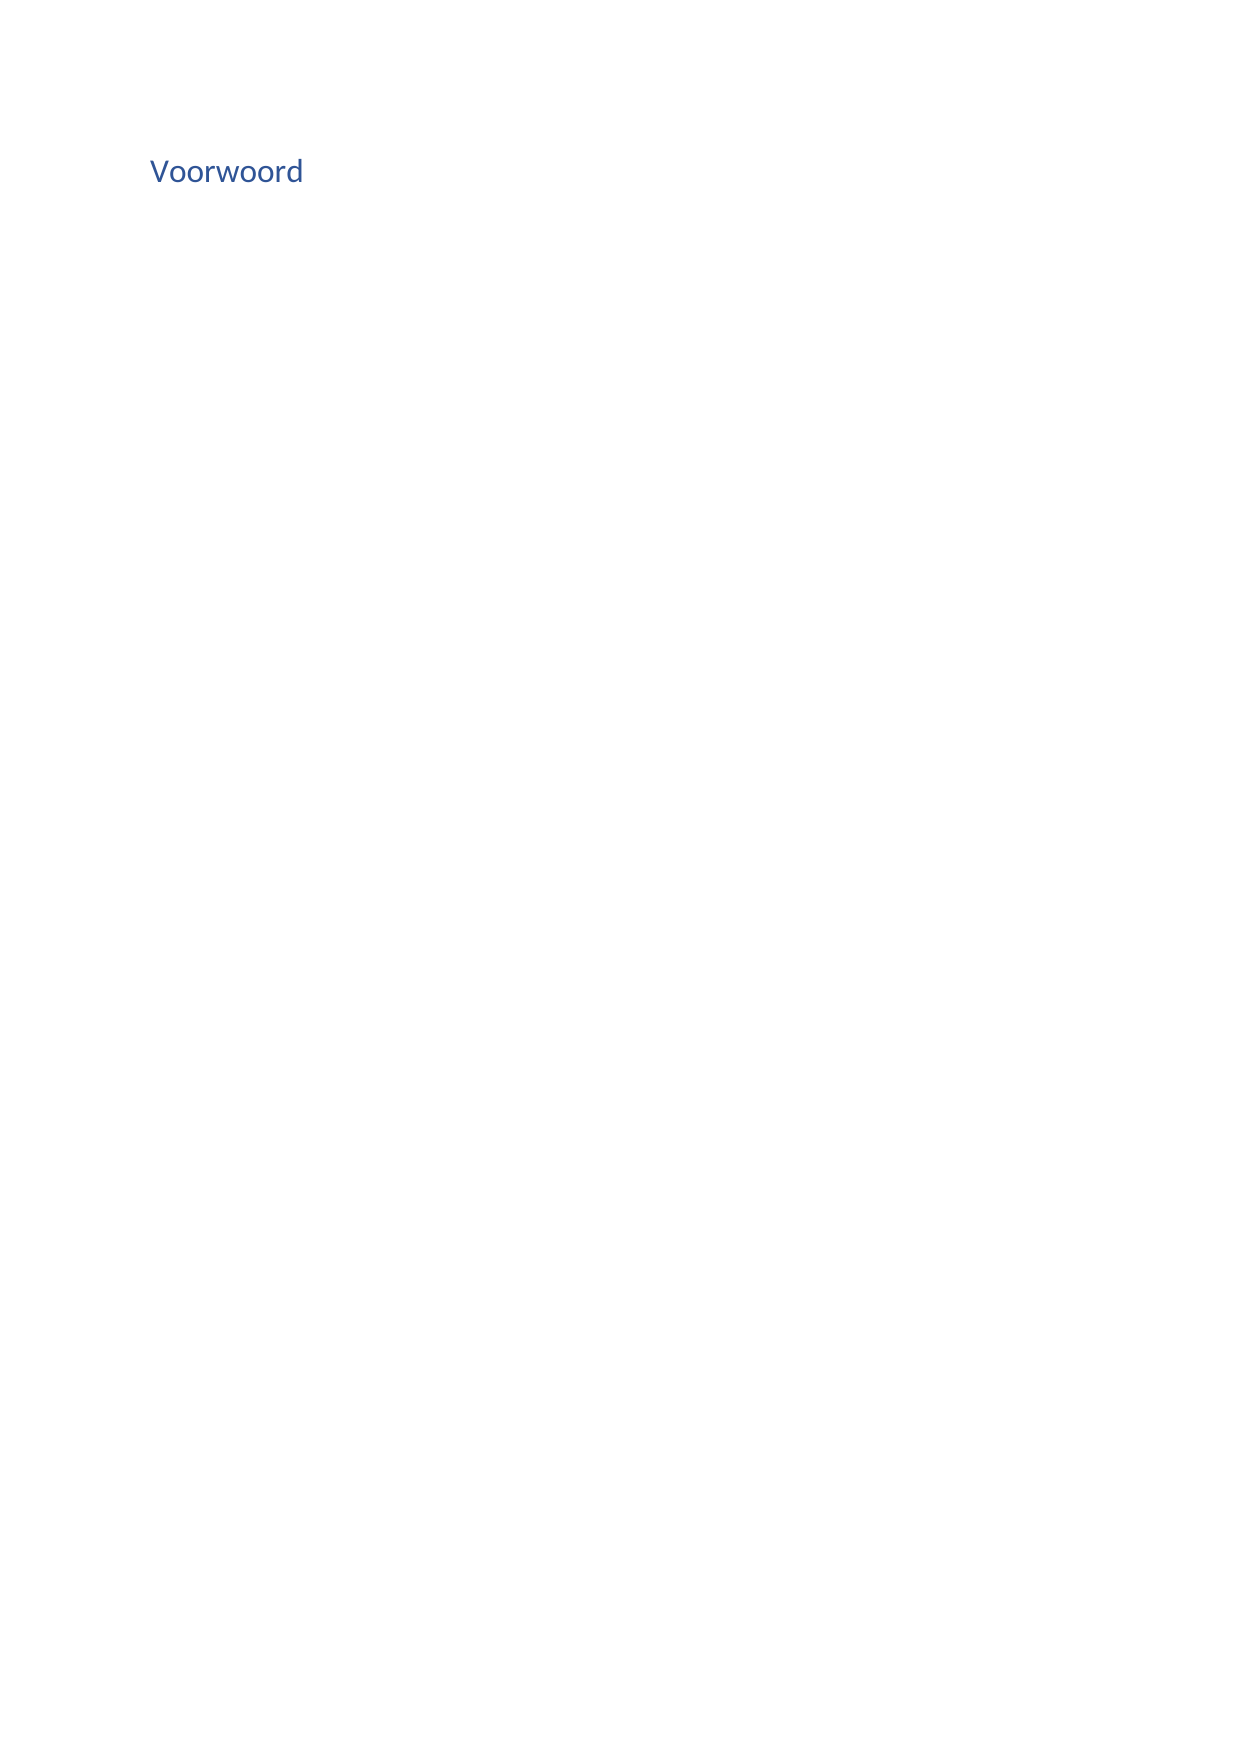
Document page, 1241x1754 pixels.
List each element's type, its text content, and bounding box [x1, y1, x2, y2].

text Voorwoord [150, 150, 1090, 191]
